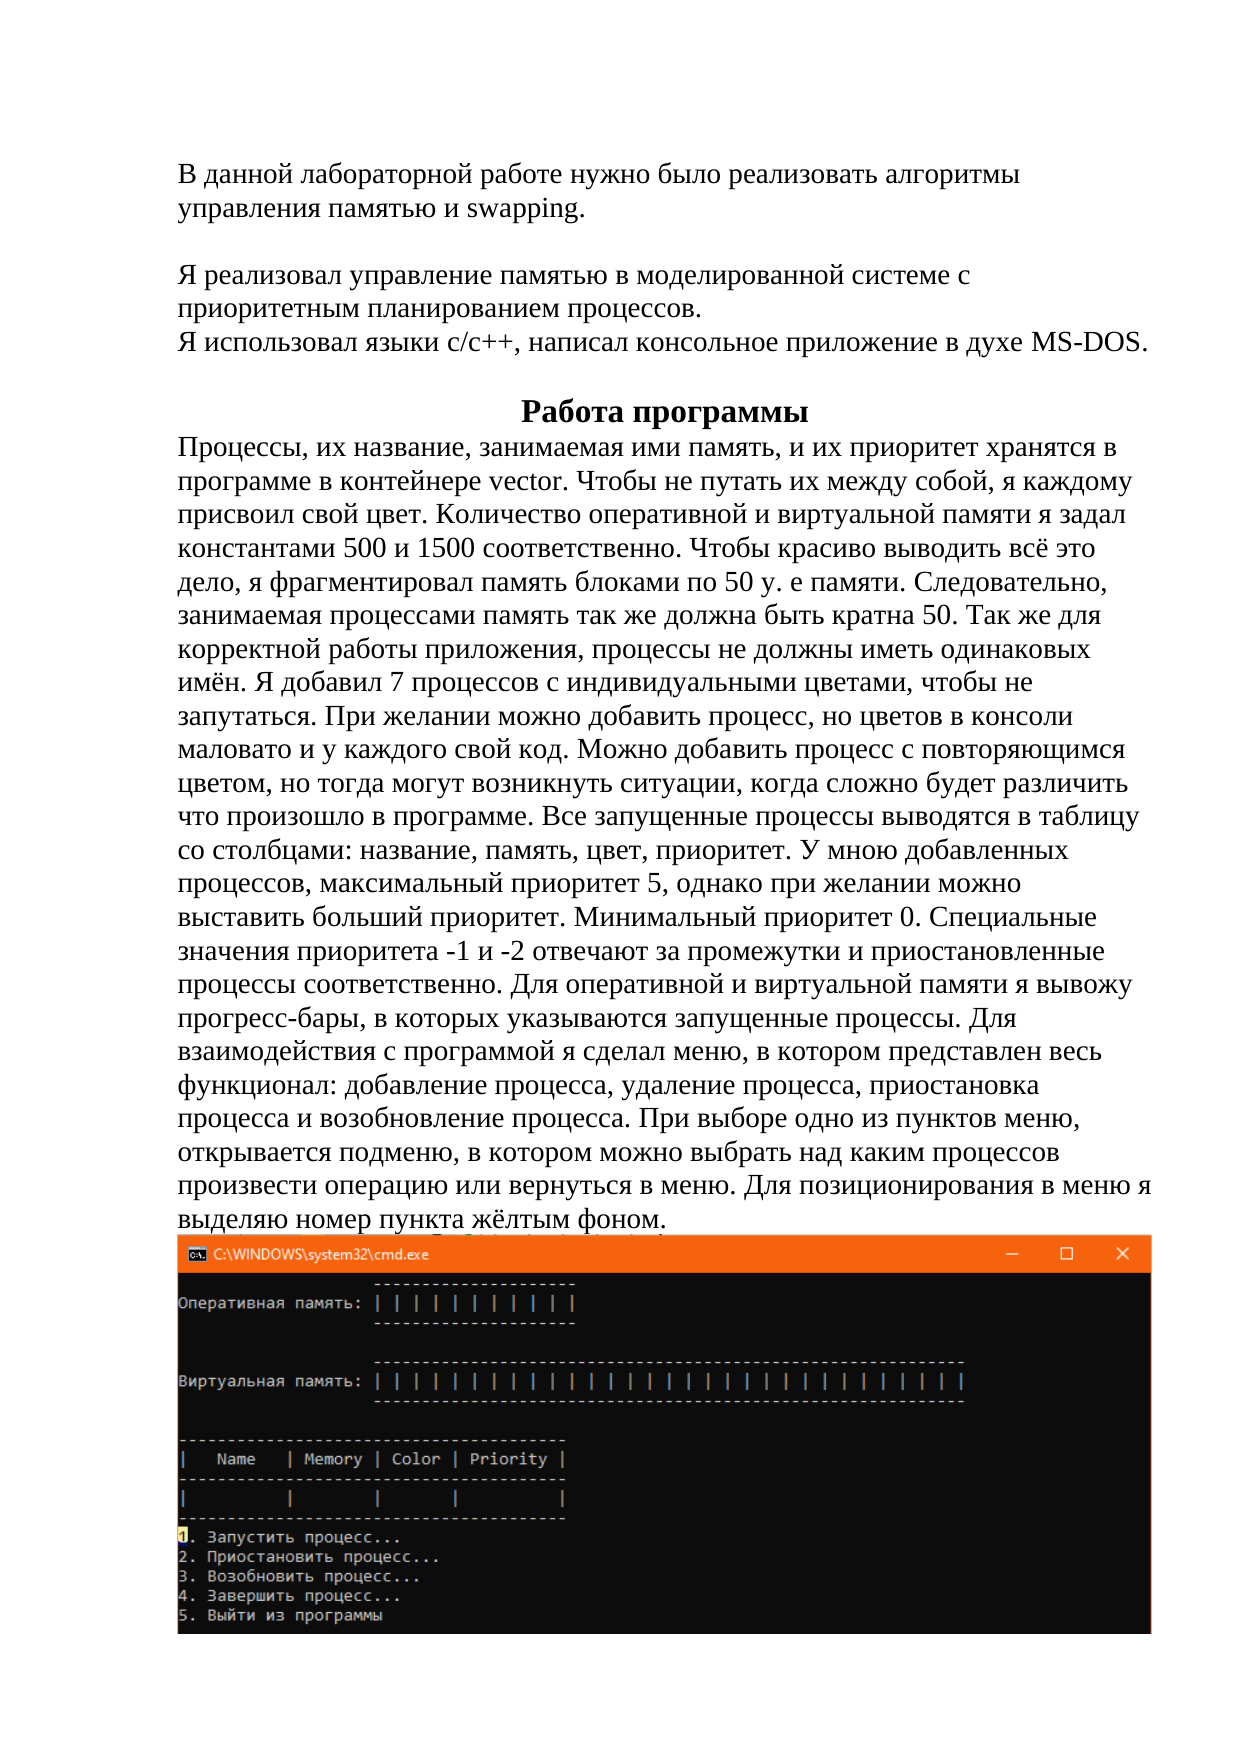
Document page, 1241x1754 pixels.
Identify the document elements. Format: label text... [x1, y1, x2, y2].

text Я использовал языки c/c++, написал консольное приложение в духе MS-DOS. [177, 324, 1152, 358]
picture [177, 1234, 1152, 1634]
text В данной лабораторной работе нужно было реализовать алгоритмы управления памятью и swapping. [177, 156, 1152, 223]
text Процессы, их название, занимаемая ими память, и их приоритет хранятся в программе в контейнере vector. Чтобы не путать их между собой, я каждому присвоил свой цвет. Количество оперативной и виртуальной памяти я задал константами 500 и 1500 соответственно. Чтобы красиво выводить всё это дело, я фрагментировал память блоками по 50 у. е памяти. Следовательно, занимаемая процессами память так же должна быть кратна 50. Так же для корректной работы приложения, процессы не должны иметь одинаковых имён. Я добавил 7 процессов с индивидуальными цветами, чтобы не запутаться. При желании можно добавить процесс, но цветов в консоли маловато и у каждого свой код. Можно добавить процесс с повторяющимся цветом, но тогда могут возникнуть ситуации, когда сложно будет различить что произошло в программе. Все запущенные процессы выводятся в таблицу со столбцами: название, память, цвет, приоритет. У мною добавленных процессов, максимальный приоритет 5, однако при желании можно выставить больший приоритет. Минимальный приоритет 0. Специальные значения приоритета -1 и -2 отвечают за промежутки и приостановленные процессы соответственно. Для оперативной и виртуальной памяти я вывожу прогресс-бары, в которых указываются запущенные процессы. Для взаимодействия с программой я сделал меню, в котором представлен весь функционал: добавление процесса, удаление процесса, приостановка процесса и возобновление процесса. При выборе одно из пунктов меню, открывается подменю, в котором можно выбрать над каким процессов произвести операцию или вернуться в меню. Для позиционирования в меню я выделяю номер пункта жёлтым фоном. [177, 429, 1152, 1234]
text Работа программы [177, 391, 1152, 429]
text Я реализовал управление памятью в моделированной системе с приоритетным планированием процессов. [177, 257, 1152, 324]
